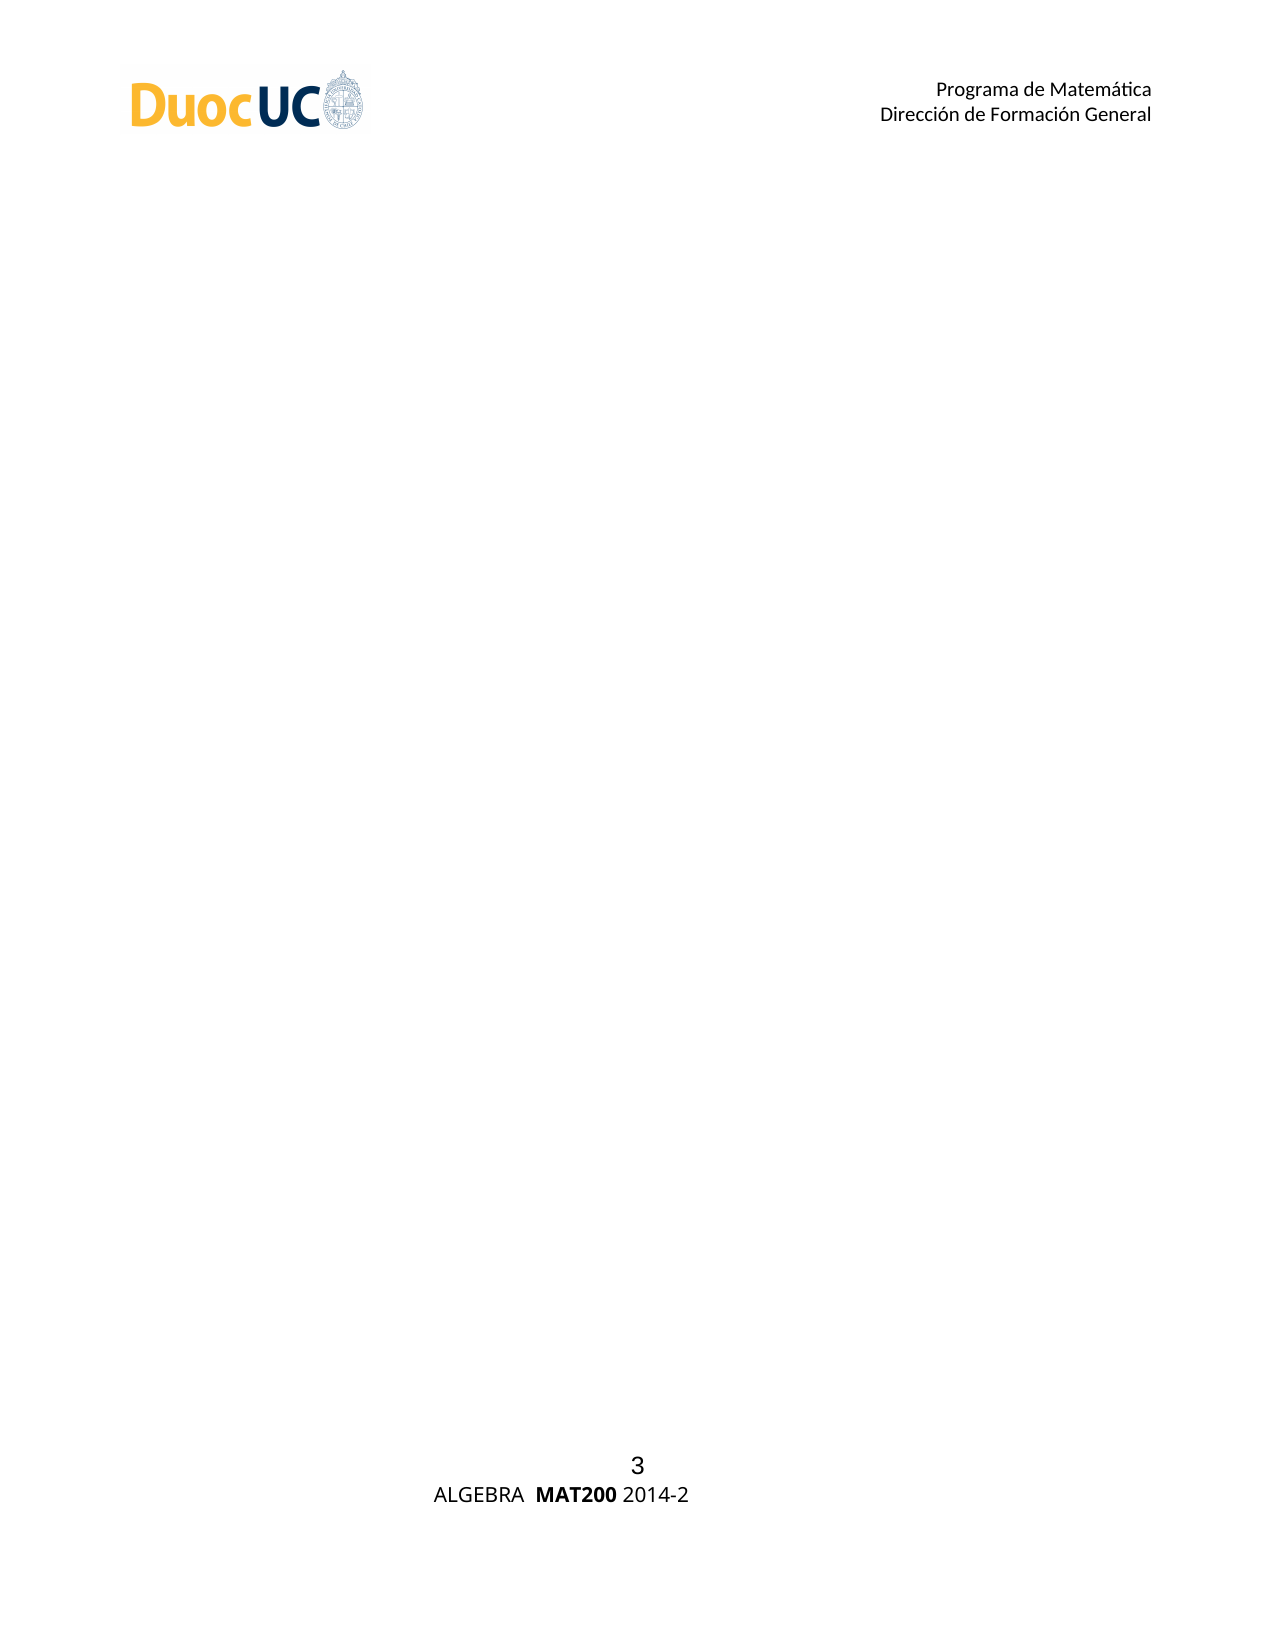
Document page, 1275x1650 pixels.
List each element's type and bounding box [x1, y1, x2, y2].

picture [120, 64, 372, 135]
